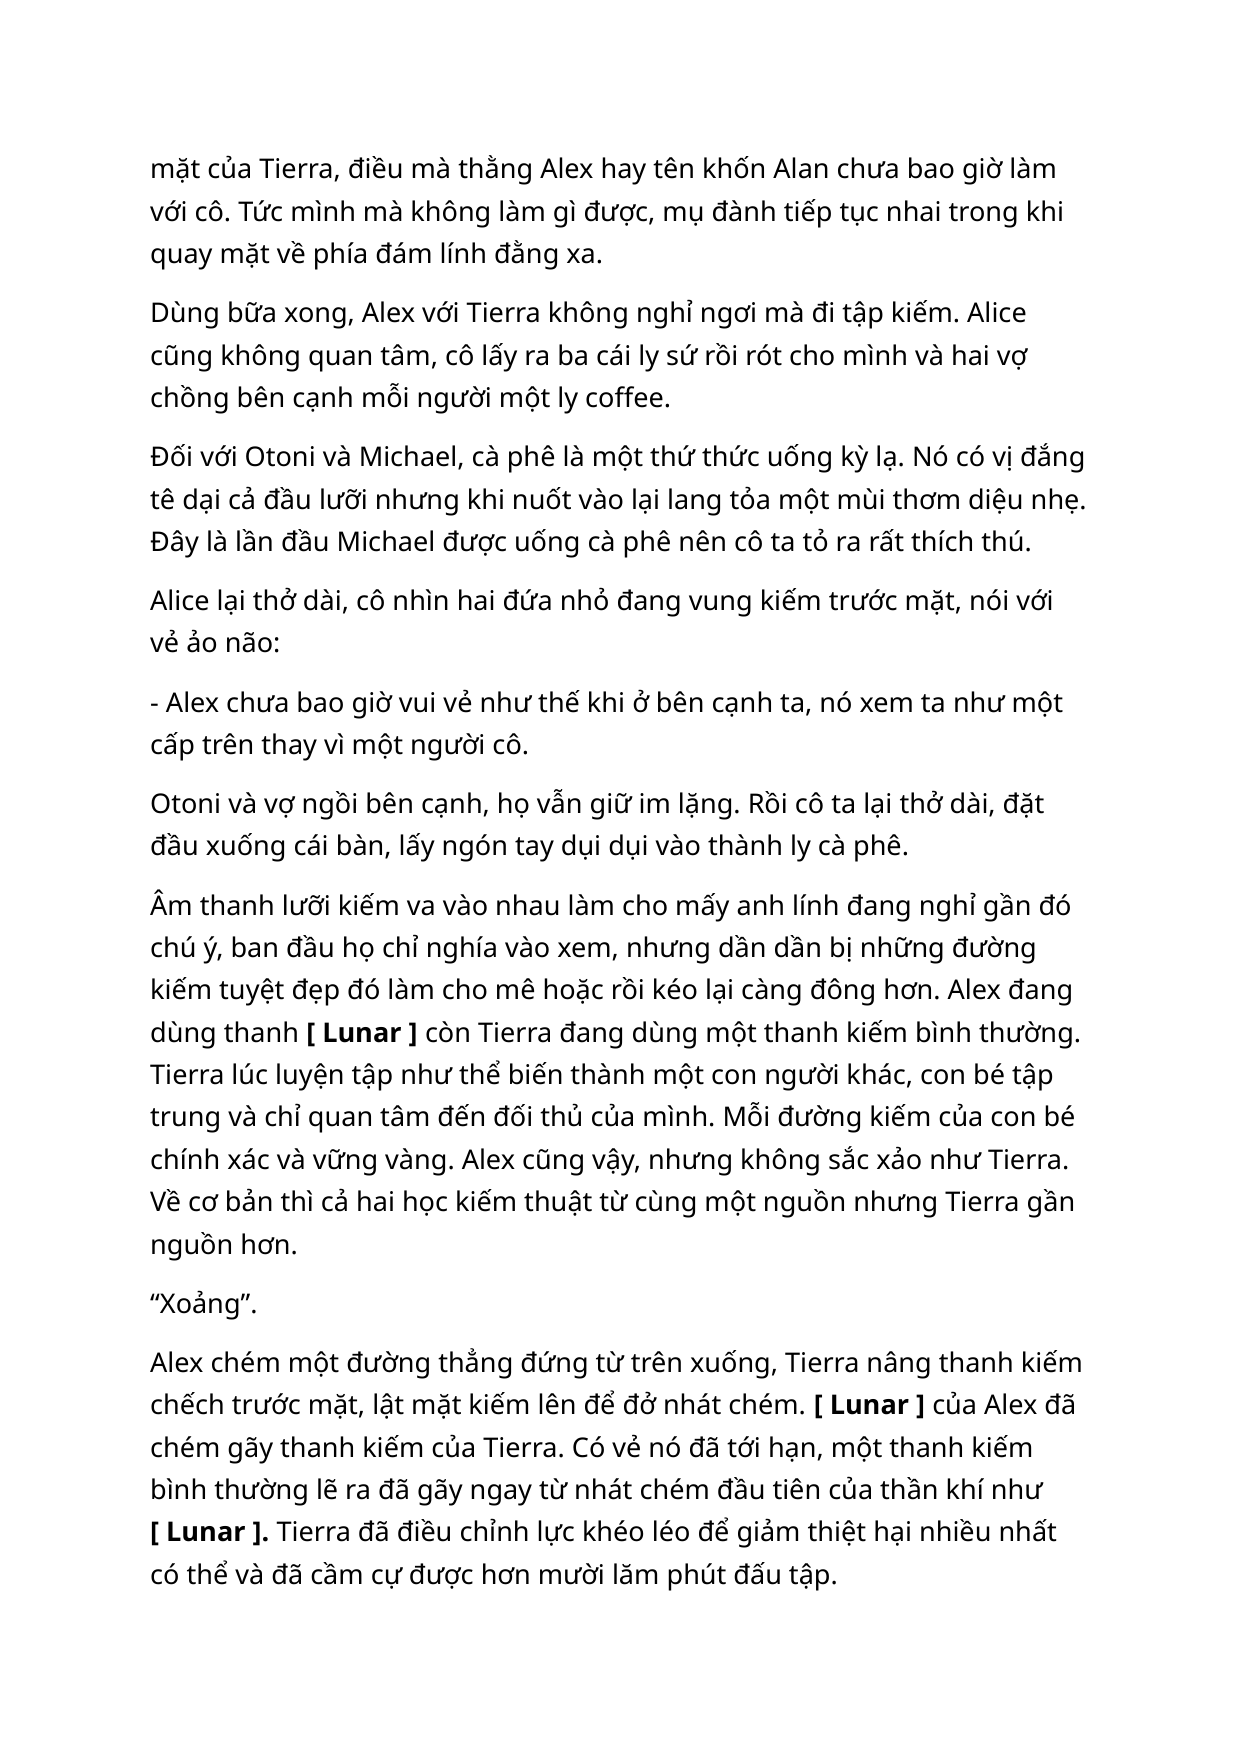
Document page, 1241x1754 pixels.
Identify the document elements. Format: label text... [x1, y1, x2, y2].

text - Alex chưa bao giờ vui vẻ như thế khi ở bên cạnh ta, nó xem ta như một cấp trên thay vì một người cô. [150, 683, 1090, 762]
text Otoni và vợ ngồi bên cạnh, họ vẫn giữ im lặng. Rồi cô ta lại thở dài, đặt đầu xuống cái bàn, lấy ngón tay dụi dụi vào thành ly cà phê. [150, 784, 1090, 864]
text “Xoảng”. [150, 1284, 1090, 1321]
text Dùng bữa xong, Alex với Tierra không nghỉ ngơi mà đi tập kiếm. Alice cũng không quan tâm, cô lấy ra ba cái ly sứ rồi rót cho mình và hai vợ chồng bên cạnh mỗi người một ly coffee. [150, 294, 1090, 416]
text Đối với Otoni và Michael, cà phê là một thứ thức uống kỳ lạ. Nó có vị đắng tê dại cả đầu lưỡi nhưng khi nuốt vào lại lang tỏa một mùi thơm diệu nhẹ. Đây là lần đầu Michael được uống cà phê nên cô ta tỏ ra rất thích thú. [150, 438, 1090, 559]
text Alex chém một đường thẳng đứng từ trên xuống, Tierra nâng thanh kiếm chếch trước mặt, lật mặt kiếm lên để đở nhát chém. [ Lunar ] của Alex đã chém gãy thanh kiếm của Tierra. Có vẻ nó đã tới hạn, một thanh kiếm bình thường lẽ ra đã gãy ngay từ nhát chém đầu tiên của thần khí như [ Lunar ]. Tierra đã điều chỉnh lực khéo léo để giảm thiệt hại nhiều nhất có thể và đã cầm cự được hơn mười lăm phút đấu tập. [150, 1343, 1090, 1592]
text Alice lại thở dài, cô nhìn hai đứa nhỏ đang vung kiếm trước mặt, nói với vẻ ảo não: [150, 582, 1090, 661]
text Âm thanh lưỡi kiếm va vào nhau làm cho mấy anh lính đang nghỉ gần đó chú ý, ban đầu họ chỉ nghía vào xem, nhưng dần dần bị những đường kiếm tuyệt đẹp đó làm cho mê hoặc rồi kéo lại càng đông hơn. Alex đang dùng thanh [ Lunar ] còn Tierra đang dùng một thanh kiếm bình thường. Tierra lúc luyện tập như thể biến thành một con người khác, con bé tập trung và chỉ quan tâm đến đối thủ của mình. Mỗi đường kiếm của con bé chính xác và vững vàng. Alex cũng vậy, nhưng không sắc xảo như Tierra. Về cơ bản thì cả hai học kiếm thuật từ cùng một nguồn nhưng Tierra gần nguồn hơn. [150, 886, 1090, 1262]
